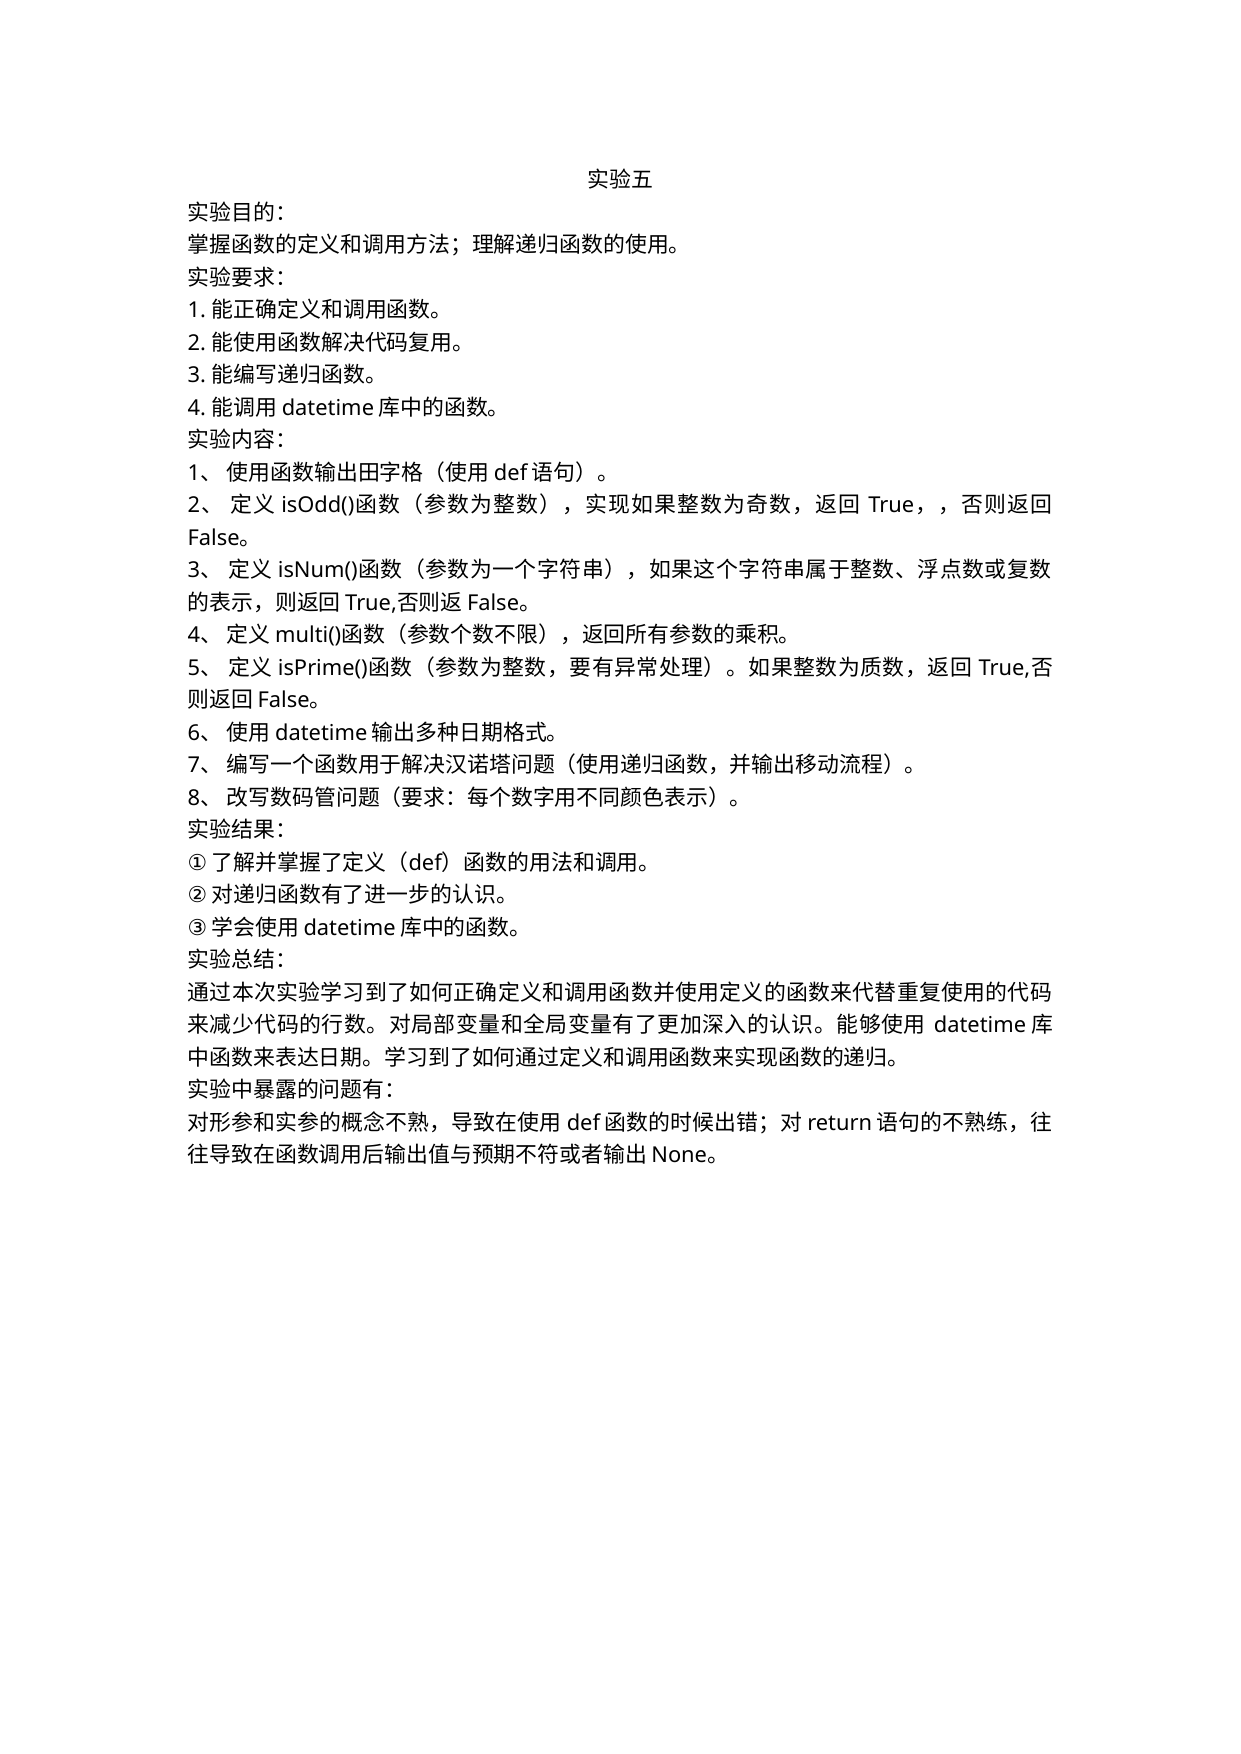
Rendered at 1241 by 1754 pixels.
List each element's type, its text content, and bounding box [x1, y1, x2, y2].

text 实验五 [187, 162, 1053, 194]
text 通过本次实验学习到了如何正确定义和调用函数并使用定义的函数来代替重复使用的代码，来减少代码的行数。对局部变量和全局变量有了更加深入的认识。能够使用datetime库中函数来表达日期。学习到了如何通过定义和调用函数来实现函数的递归。 [187, 974, 1053, 1072]
text 实验要求： [187, 259, 1053, 292]
text 1、 使用函数输出田字格（使用def语句）。 [187, 454, 1053, 487]
text 4. 能调用datetime库中的函数。 [187, 389, 1053, 422]
text ③学会使用datetime库中的函数。 [187, 909, 1053, 942]
text 掌握函数的定义和调用方法；理解递归函数的使用。 [187, 227, 1053, 259]
text 4、 定义multi()函数（参数个数不限），返回所有参数的乘积。 [187, 617, 1053, 649]
text 实验内容： [187, 422, 1053, 454]
text 5、 定义isPrime()函数（参数为整数，要有异常处理）。如果整数为质数，返回True,否则返回False。 [187, 649, 1053, 714]
text ②对递归函数有了进一步的认识。 [187, 877, 1053, 909]
text 2、 定义isOdd()函数（参数为整数），实现如果整数为奇数，返回True，，否则返回False。 [187, 487, 1053, 552]
text 7、 编写一个函数用于解决汉诺塔问题（使用递归函数，并输出移动流程）。 [187, 747, 1053, 779]
text 8、 改写数码管问题（要求：每个数字用不同颜色表示）。 [187, 779, 1053, 812]
text 6、 使用datetime输出多种日期格式。 [187, 714, 1053, 747]
text 实验结果： [187, 812, 1053, 844]
text 实验目的： [187, 194, 1053, 227]
text ①了解并掌握了定义（def）函数的用法和调用。 [187, 844, 1053, 877]
text ​1. 能正确定义和调用函数。 [187, 292, 1053, 324]
text ​2. 能使用函数解决代码复用。 [187, 324, 1053, 357]
text 实验中暴露的问题有： [187, 1072, 1053, 1104]
text 对形参和实参的概念不熟，导致在使用def函数的时候出错；对return语句的不熟练，往往导致在函数调用后输出值与预期不符或者输出None。 [187, 1104, 1053, 1169]
text 3、 定义isNum()函数（参数为一个字符串），如果这个字符串属于整数、浮点数或复数的表示，则返回True,否则返False。 [187, 552, 1053, 617]
text ​3. 能编写递归函数。 [187, 357, 1053, 389]
text 实验总结： [187, 942, 1053, 974]
